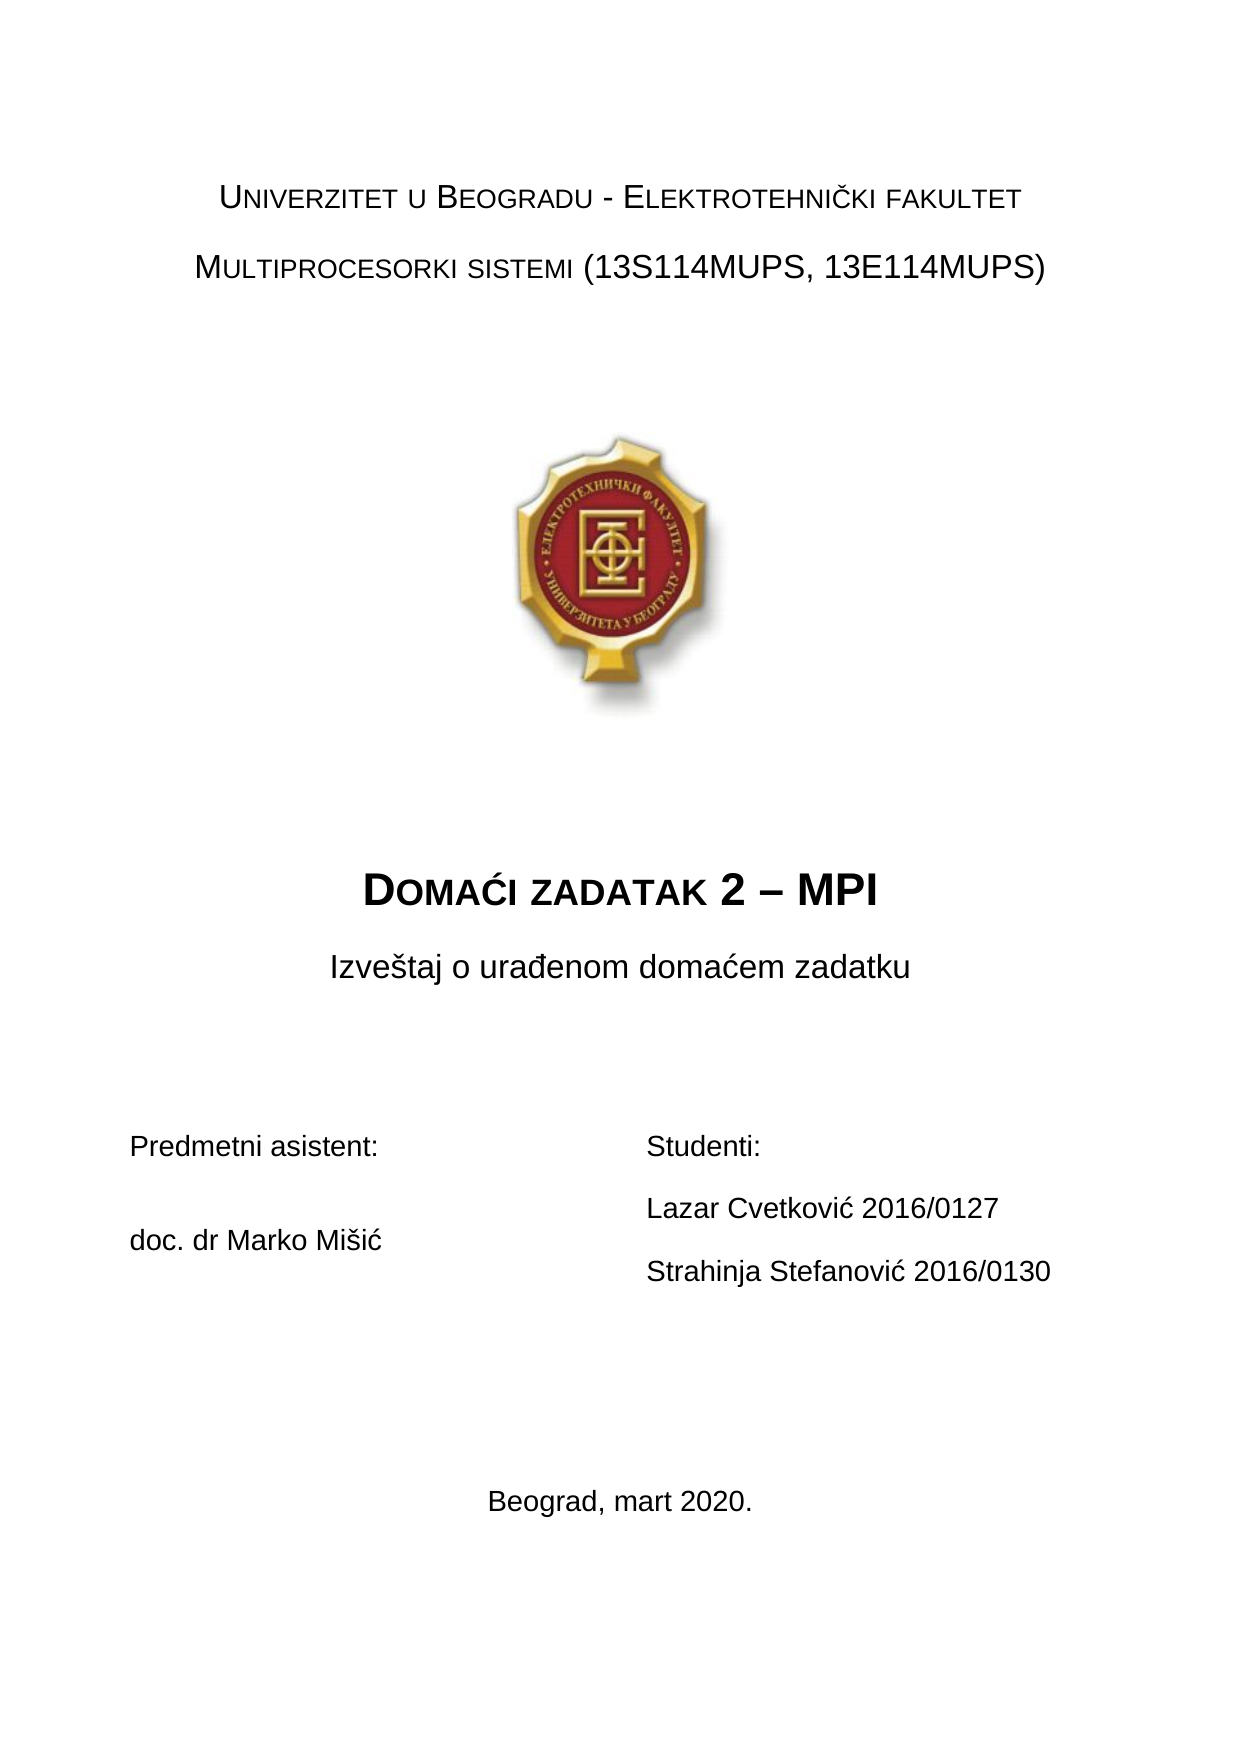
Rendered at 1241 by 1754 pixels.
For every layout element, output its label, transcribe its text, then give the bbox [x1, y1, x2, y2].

table_cell Lazar Cvetković 2016/0127 Strahinja Stefanović 2016/0130 [635, 1191, 1122, 1317]
text Izveštaj o urađenom domaćem zadatku [118, 947, 1122, 986]
picture [511, 432, 729, 720]
text Beograd, mart 2020. [118, 1484, 1122, 1517]
table_cell doc. dr Marko Mišić [118, 1191, 635, 1317]
text Domaći zadatak 2 – MPI [118, 862, 1122, 915]
text Univerzitet u Beogradu - Elektrotehnički fakultet [118, 177, 1122, 216]
table_header Studenti: [635, 1129, 1122, 1191]
text Multiprocesorki sistemi (13S114MUPS, 13E114MUPS) [118, 247, 1122, 286]
table_header Predmetni asistent: [118, 1129, 635, 1191]
